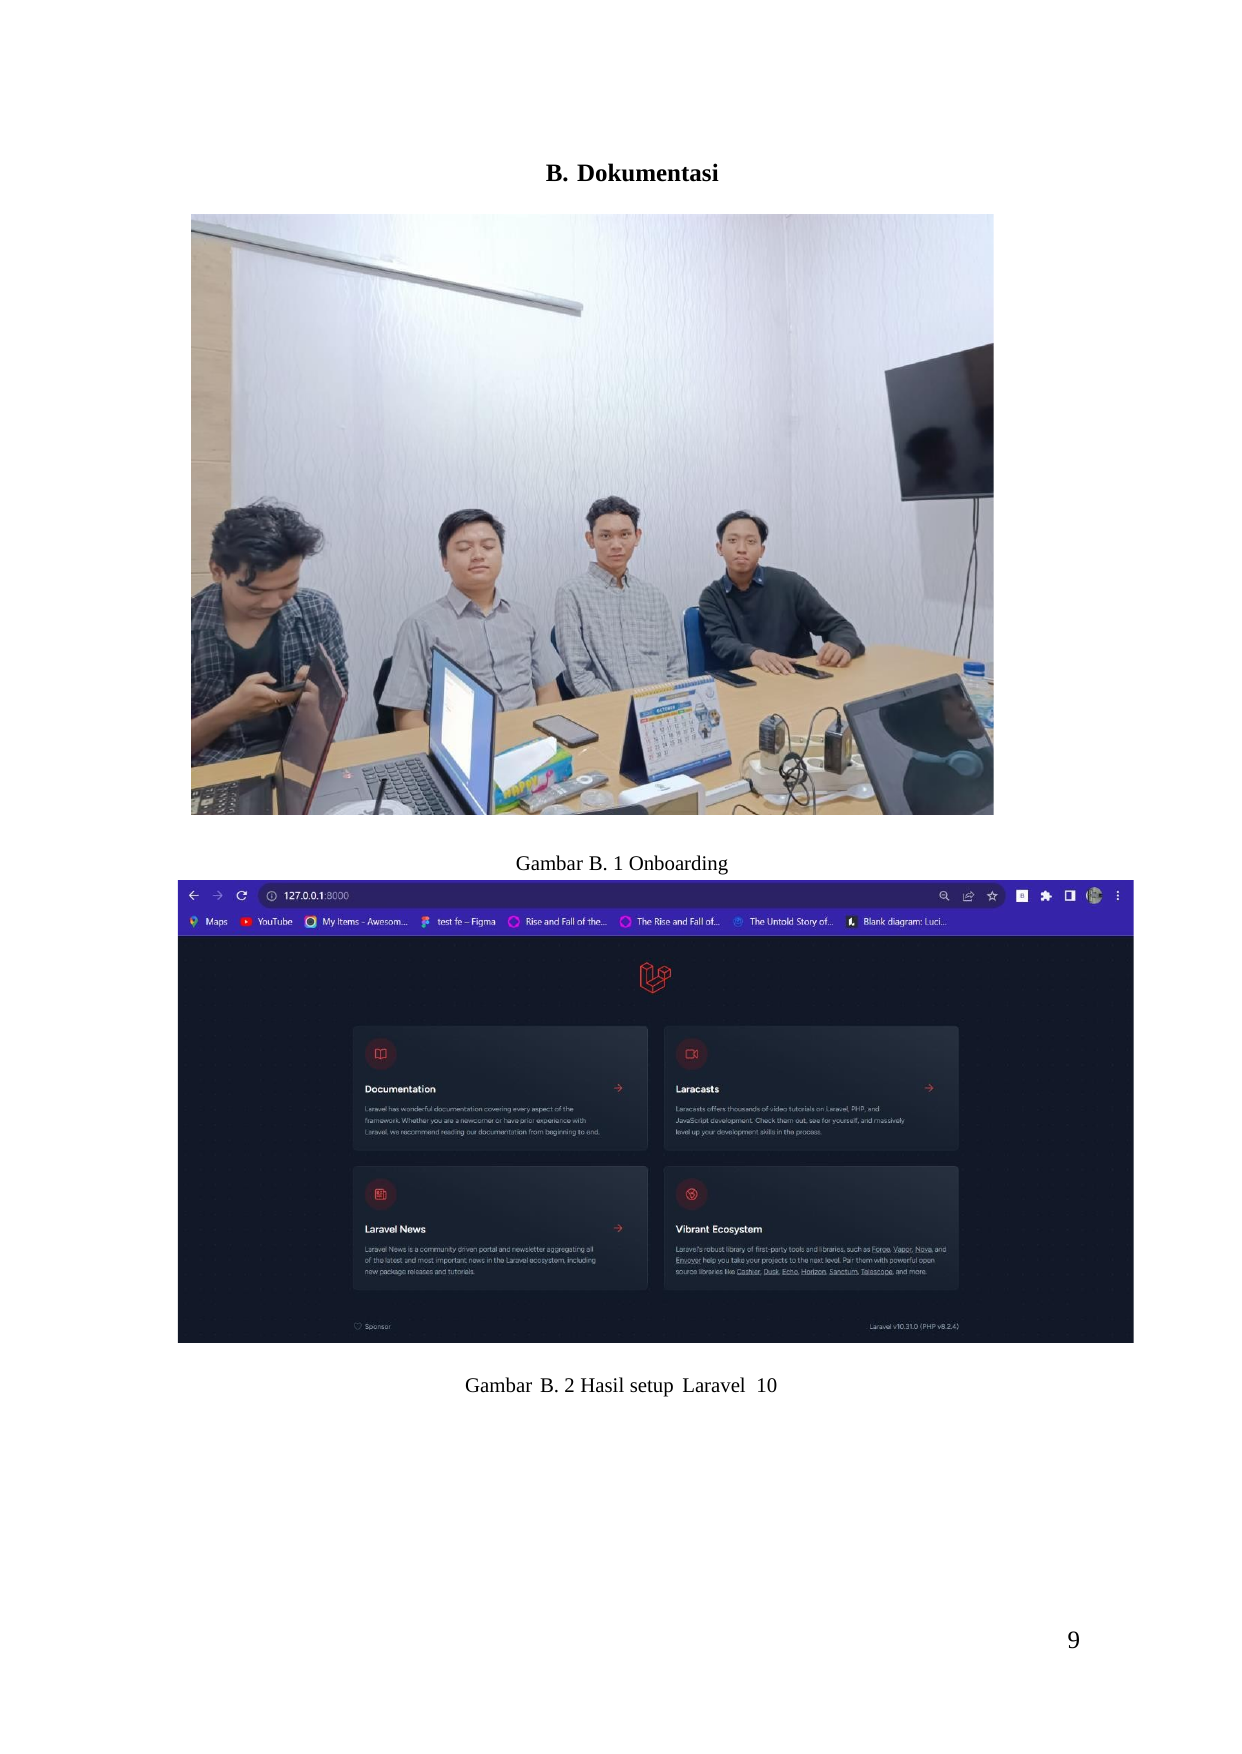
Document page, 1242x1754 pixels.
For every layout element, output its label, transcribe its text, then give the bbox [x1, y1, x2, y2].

subtitle Dokumentasi [546, 158, 1175, 187]
picture [177, 880, 1134, 1343]
text Gambar B. 2 Hasil setup Laravel 10 [211, 1373, 1031, 1397]
text Gambar B. 1 Onboarding [211, 851, 1032, 875]
picture [191, 214, 994, 815]
